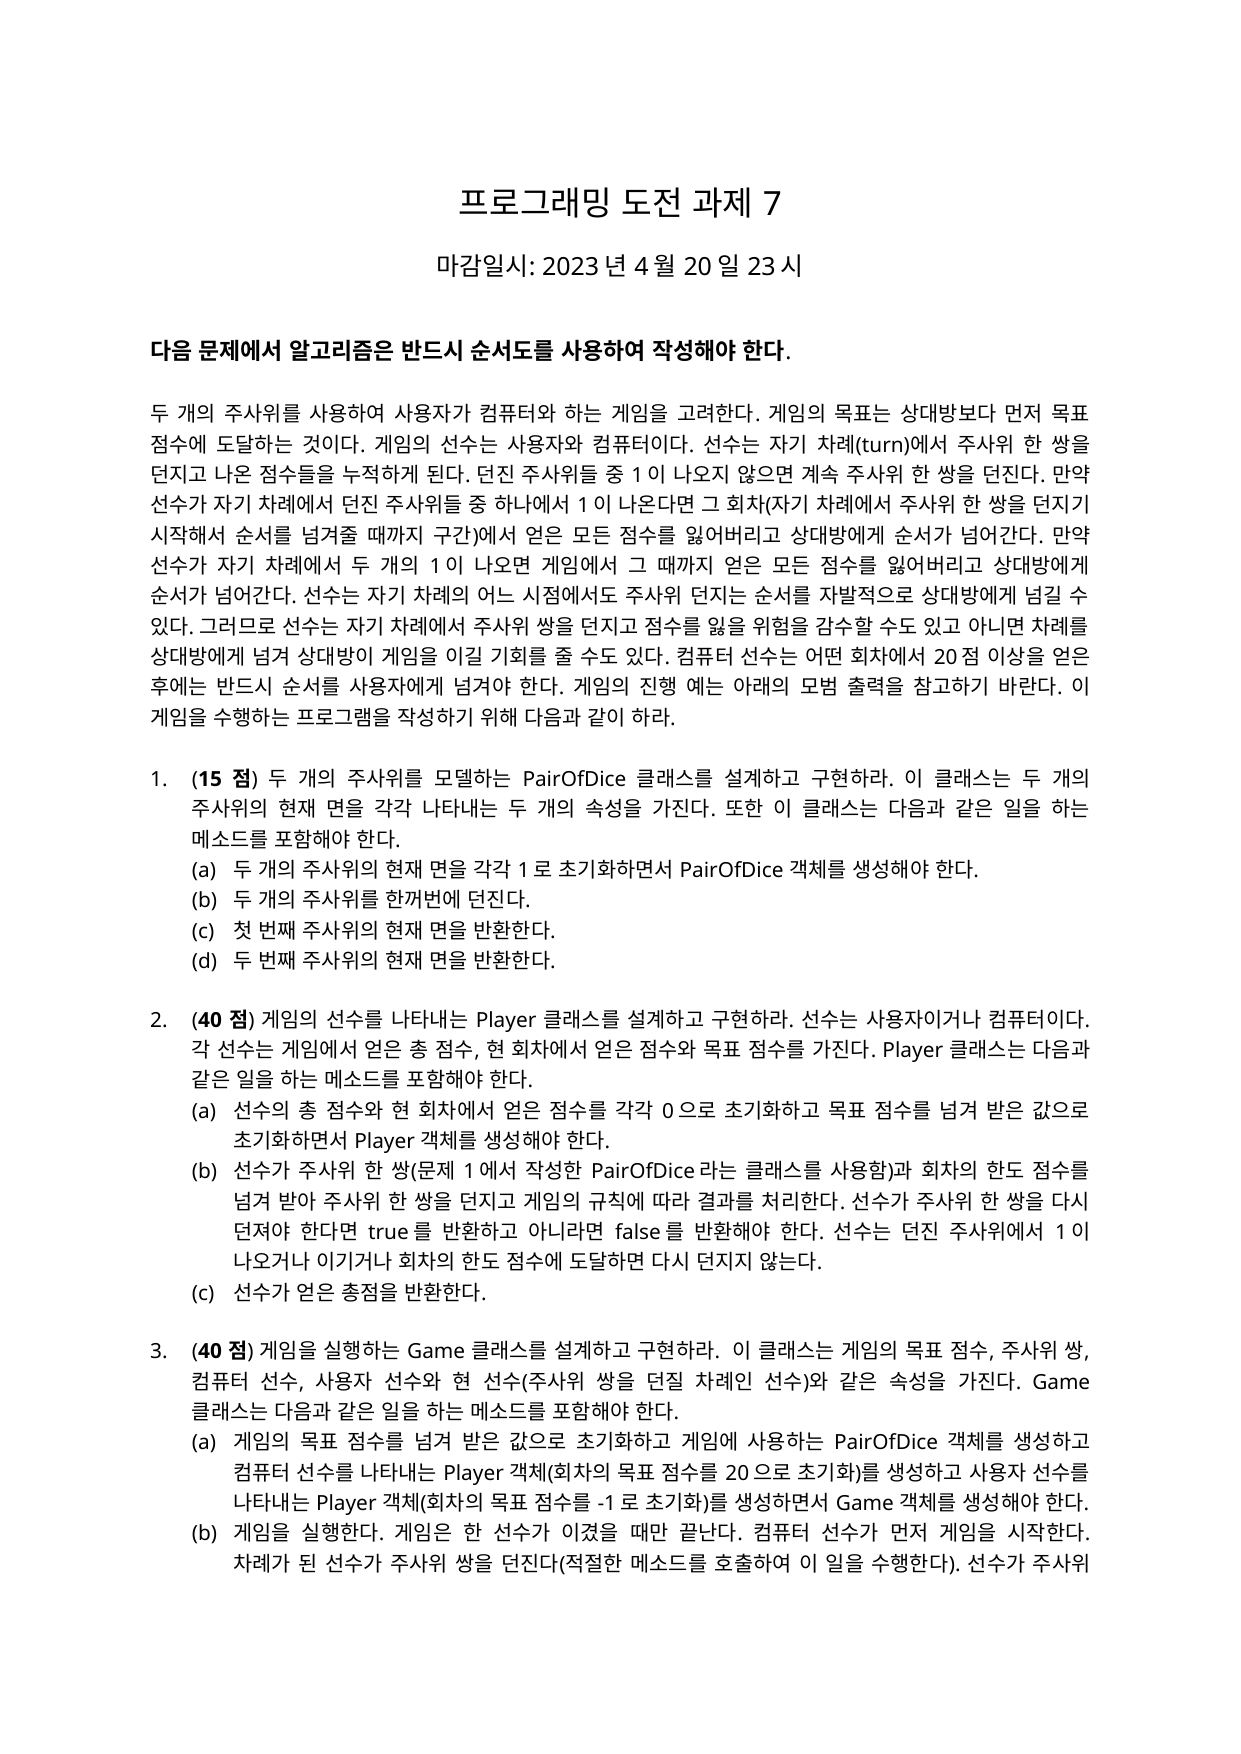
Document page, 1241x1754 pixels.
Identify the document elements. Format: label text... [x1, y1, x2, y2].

list 두 번째 주사위의 현재 면을 반환한다. [192, 944, 1090, 974]
list 두 개의 주사위를 한꺼번에 던진다. [192, 884, 1090, 914]
list 두 개의 주사위의 현재 면을 각각 1로 초기화하면서 PairOfDice 객체를 생성해야 한다. [192, 853, 1090, 884]
text 프로그래밍 도전 과제 7 [150, 177, 1090, 226]
list 게임의 목표 점수를 넘겨 받은 값으로 초기화하고 게임에 사용하는 PairOfDice 객체를 생성하고 컴퓨터 선수를 나타내는 Player 객체(회차의 목표 점수를 20으로 초기화)를 생성하고 사용자 선수를 나타내는 Player 객체(회차의 목표 점수를 -1로 초기화)를 생성하면서 Game 객체를 생성해야 한다. [192, 1426, 1090, 1516]
text 두 개의 주사위를 사용하여 사용자가 컴퓨터와 하는 게임을 고려한다. 게임의 목표는 상대방보다 먼저 목표 점수에 도달하는 것이다. 게임의 선수는 사용자와 컴퓨터이다. 선수는 자기 차례(turn)에서 주사위 한 쌍을 던지고 나온 점수들을 누적하게 된다. 던진 주사위들 중 1이 나오지 않으면 계속 주사위 한 쌍을 던진다. 만약 선수가 자기 차례에서 던진 주사위들 중 하나에서 1이 나온다면 그 회차(자기 차례에서 주사위 한 쌍을 던지기 시작해서 순서를 넘겨줄 때까지 구간)에서 얻은 모든 점수를 잃어버리고 상대방에게 순서가 넘어간다. 만약 선수가 자기 차례에서 두 개의 1이 나오면 게임에서 그 때까지 얻은 모든 점수를 잃어버리고 상대방에게 순서가 넘어간다. 선수는 자기 차례의 어느 시점에서도 주사위 던지는 순서를 자발적으로 상대방에게 넘길 수 있다. 그러므로 선수는 자기 차례에서 주사위 쌍을 던지고 점수를 잃을 위험을 감수할 수도 있고 아니면 차례를 상대방에게 넘겨 상대방이 게임을 이길 기회를 줄 수도 있다. 컴퓨터 선수는 어떤 회차에서 20점 이상을 얻은 후에는 반드시 순서를 사용자에게 넘겨야 한다. 게임의 진행 예는 아래의 모범 출력을 참고하기 바란다. 이 게임을 수행하는 프로그램을 작성하기 위해 다음과 같이 하라. [150, 398, 1090, 731]
list 선수가 얻은 총점을 반환한다. [192, 1276, 1090, 1306]
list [192, 1516, 1090, 1577]
list (40 점) 게임을 실행하는 Game 클래스를 설계하고 구현하라. 이 클래스는 게임의 목표 점수, 주사위 쌍, 컴퓨터 선수, 사용자 선수와 현 선수(주사위 쌍을 던질 차례인 선수)와 같은 속성을 가진다. Game 클래스는 다음과 같은 일을 하는 메소드를 포함해야 한다. [150, 1334, 1090, 1426]
list 선수가 주사위 한 쌍(문제 1에서 작성한 PairOfDice라는 클래스를 사용함)과 회차의 한도 점수를 넘겨 받아 주사위 한 쌍을 던지고 게임의 규칙에 따라 결과를 처리한다. 선수가 주사위 한 쌍을 다시 던져야 한다면 true를 반환하고 아니라면 false를 반환해야 한다. 선수는 던진 주사위에서 1이 나오거나 이기거나 회차의 한도 점수에 도달하면 다시 던지지 않는다. [192, 1154, 1090, 1276]
list (15 점) 두 개의 주사위를 모델하는 PairOfDice 클래스를 설계하고 구현하라. 이 클래스는 두 개의 주사위의 현재 면을 각각 나타내는 두 개의 속성을 가진다. 또한 이 클래스는 다음과 같은 일을 하는 메소드를 포함해야 한다. [150, 762, 1090, 853]
list 선수의 총 점수와 현 회차에서 얻은 점수를 각각 0으로 초기화하고 목표 점수를 넘겨 받은 값으로 초기화하면서 Player 객체를 생성해야 한다. [192, 1094, 1090, 1154]
text 마감일시: 2023년 4월 20일 23시 [150, 246, 1090, 282]
text 다음 문제에서 알고리즘은 반드시 순서도를 사용하여 작성해야 한다. [150, 333, 1090, 366]
list (40 점) 게임의 선수를 나타내는 Player 클래스를 설계하고 구현하라. 선수는 사용자이거나 컴퓨터이다. 각 선수는 게임에서 얻은 총 점수, 현 회차에서 얻은 점수와 목표 점수를 가진다. Player 클래스는 다음과 같은 일을 하는 메소드를 포함해야 한다. [150, 1003, 1090, 1094]
list 첫 번째 주사위의 현재 면을 반환한다. [192, 914, 1090, 944]
